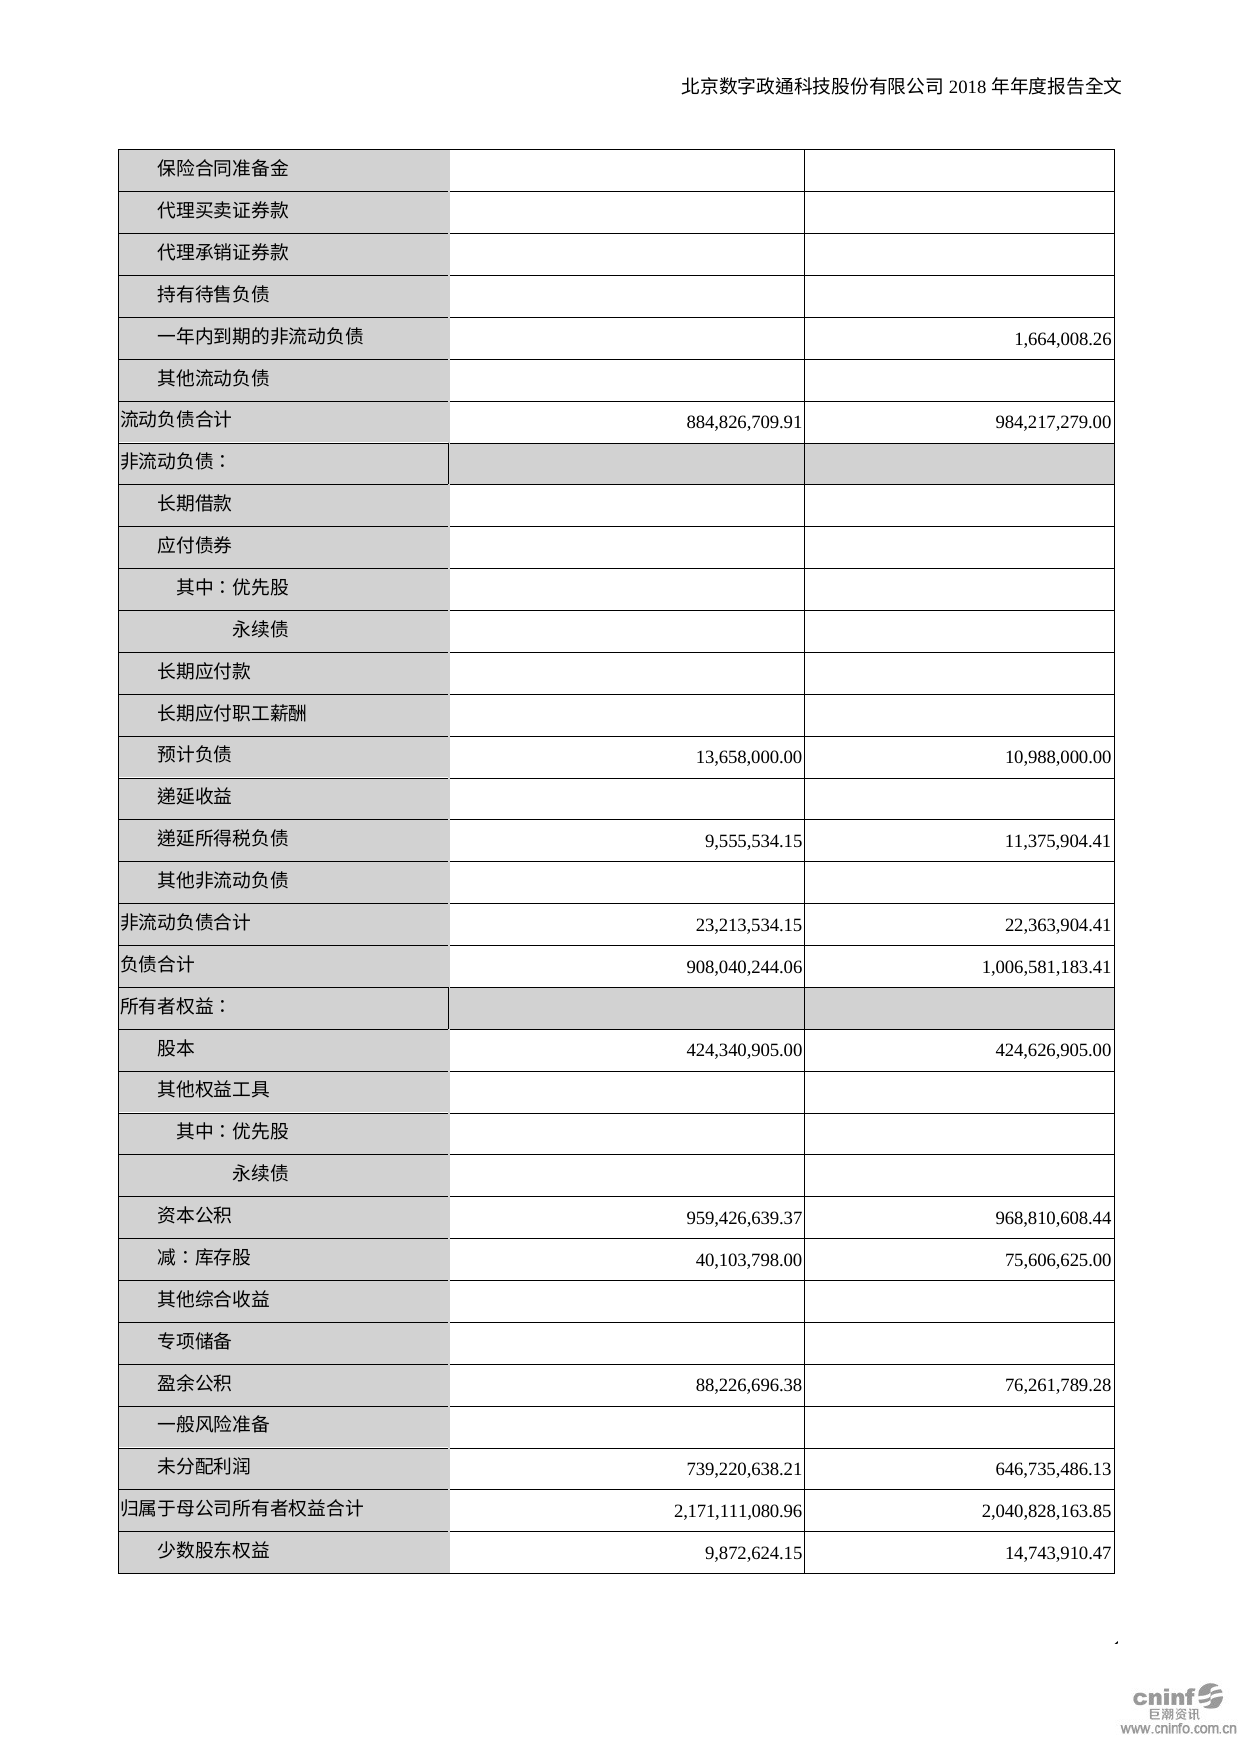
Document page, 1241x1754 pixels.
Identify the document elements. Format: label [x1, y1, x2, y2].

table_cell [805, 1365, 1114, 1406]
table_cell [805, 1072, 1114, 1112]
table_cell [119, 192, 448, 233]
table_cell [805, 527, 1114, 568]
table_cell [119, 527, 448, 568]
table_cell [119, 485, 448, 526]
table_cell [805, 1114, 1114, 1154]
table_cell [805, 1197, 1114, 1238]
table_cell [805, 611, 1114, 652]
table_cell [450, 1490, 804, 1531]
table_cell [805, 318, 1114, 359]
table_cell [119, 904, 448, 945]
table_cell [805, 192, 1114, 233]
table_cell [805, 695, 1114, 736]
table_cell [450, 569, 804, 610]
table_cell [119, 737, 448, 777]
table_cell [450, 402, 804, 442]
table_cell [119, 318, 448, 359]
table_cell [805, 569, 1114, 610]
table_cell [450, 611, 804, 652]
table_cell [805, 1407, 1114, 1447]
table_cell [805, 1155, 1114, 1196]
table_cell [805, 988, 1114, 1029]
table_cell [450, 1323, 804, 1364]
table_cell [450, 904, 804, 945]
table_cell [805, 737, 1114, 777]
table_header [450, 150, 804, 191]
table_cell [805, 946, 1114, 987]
picture [1115, 1680, 1240, 1737]
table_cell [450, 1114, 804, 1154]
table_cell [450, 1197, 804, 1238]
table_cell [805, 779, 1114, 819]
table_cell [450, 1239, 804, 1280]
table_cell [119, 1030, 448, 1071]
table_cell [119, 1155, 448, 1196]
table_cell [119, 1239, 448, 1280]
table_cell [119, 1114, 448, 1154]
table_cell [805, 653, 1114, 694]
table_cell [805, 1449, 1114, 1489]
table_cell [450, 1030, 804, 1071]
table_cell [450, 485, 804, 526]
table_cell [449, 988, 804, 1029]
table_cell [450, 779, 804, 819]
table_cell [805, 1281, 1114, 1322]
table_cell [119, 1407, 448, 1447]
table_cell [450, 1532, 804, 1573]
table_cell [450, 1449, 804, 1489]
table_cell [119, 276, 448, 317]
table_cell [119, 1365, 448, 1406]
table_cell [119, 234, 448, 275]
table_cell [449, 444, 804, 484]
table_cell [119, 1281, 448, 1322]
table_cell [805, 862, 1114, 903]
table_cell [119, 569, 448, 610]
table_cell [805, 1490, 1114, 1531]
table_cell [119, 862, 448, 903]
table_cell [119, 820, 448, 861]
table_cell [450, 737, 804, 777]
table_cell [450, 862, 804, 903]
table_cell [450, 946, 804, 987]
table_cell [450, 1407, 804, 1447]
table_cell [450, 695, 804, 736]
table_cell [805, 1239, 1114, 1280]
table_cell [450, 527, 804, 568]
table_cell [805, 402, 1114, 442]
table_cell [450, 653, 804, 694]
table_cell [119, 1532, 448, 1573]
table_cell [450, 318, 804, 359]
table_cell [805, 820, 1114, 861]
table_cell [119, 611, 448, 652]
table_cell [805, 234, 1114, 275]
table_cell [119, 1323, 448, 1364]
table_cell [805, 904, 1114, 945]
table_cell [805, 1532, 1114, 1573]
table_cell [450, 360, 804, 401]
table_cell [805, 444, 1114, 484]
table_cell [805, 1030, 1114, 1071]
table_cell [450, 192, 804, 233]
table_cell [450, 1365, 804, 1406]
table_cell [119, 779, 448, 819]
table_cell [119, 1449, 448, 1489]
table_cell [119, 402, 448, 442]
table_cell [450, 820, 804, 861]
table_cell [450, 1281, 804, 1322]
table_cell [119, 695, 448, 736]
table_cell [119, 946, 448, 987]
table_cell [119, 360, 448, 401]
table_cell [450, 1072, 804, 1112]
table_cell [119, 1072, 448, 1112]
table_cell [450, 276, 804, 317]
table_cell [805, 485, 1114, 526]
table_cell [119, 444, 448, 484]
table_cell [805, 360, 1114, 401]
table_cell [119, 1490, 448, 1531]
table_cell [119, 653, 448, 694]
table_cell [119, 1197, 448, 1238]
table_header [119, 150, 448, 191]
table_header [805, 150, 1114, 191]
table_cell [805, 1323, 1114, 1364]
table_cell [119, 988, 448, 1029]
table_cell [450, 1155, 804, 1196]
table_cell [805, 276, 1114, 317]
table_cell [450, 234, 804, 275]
